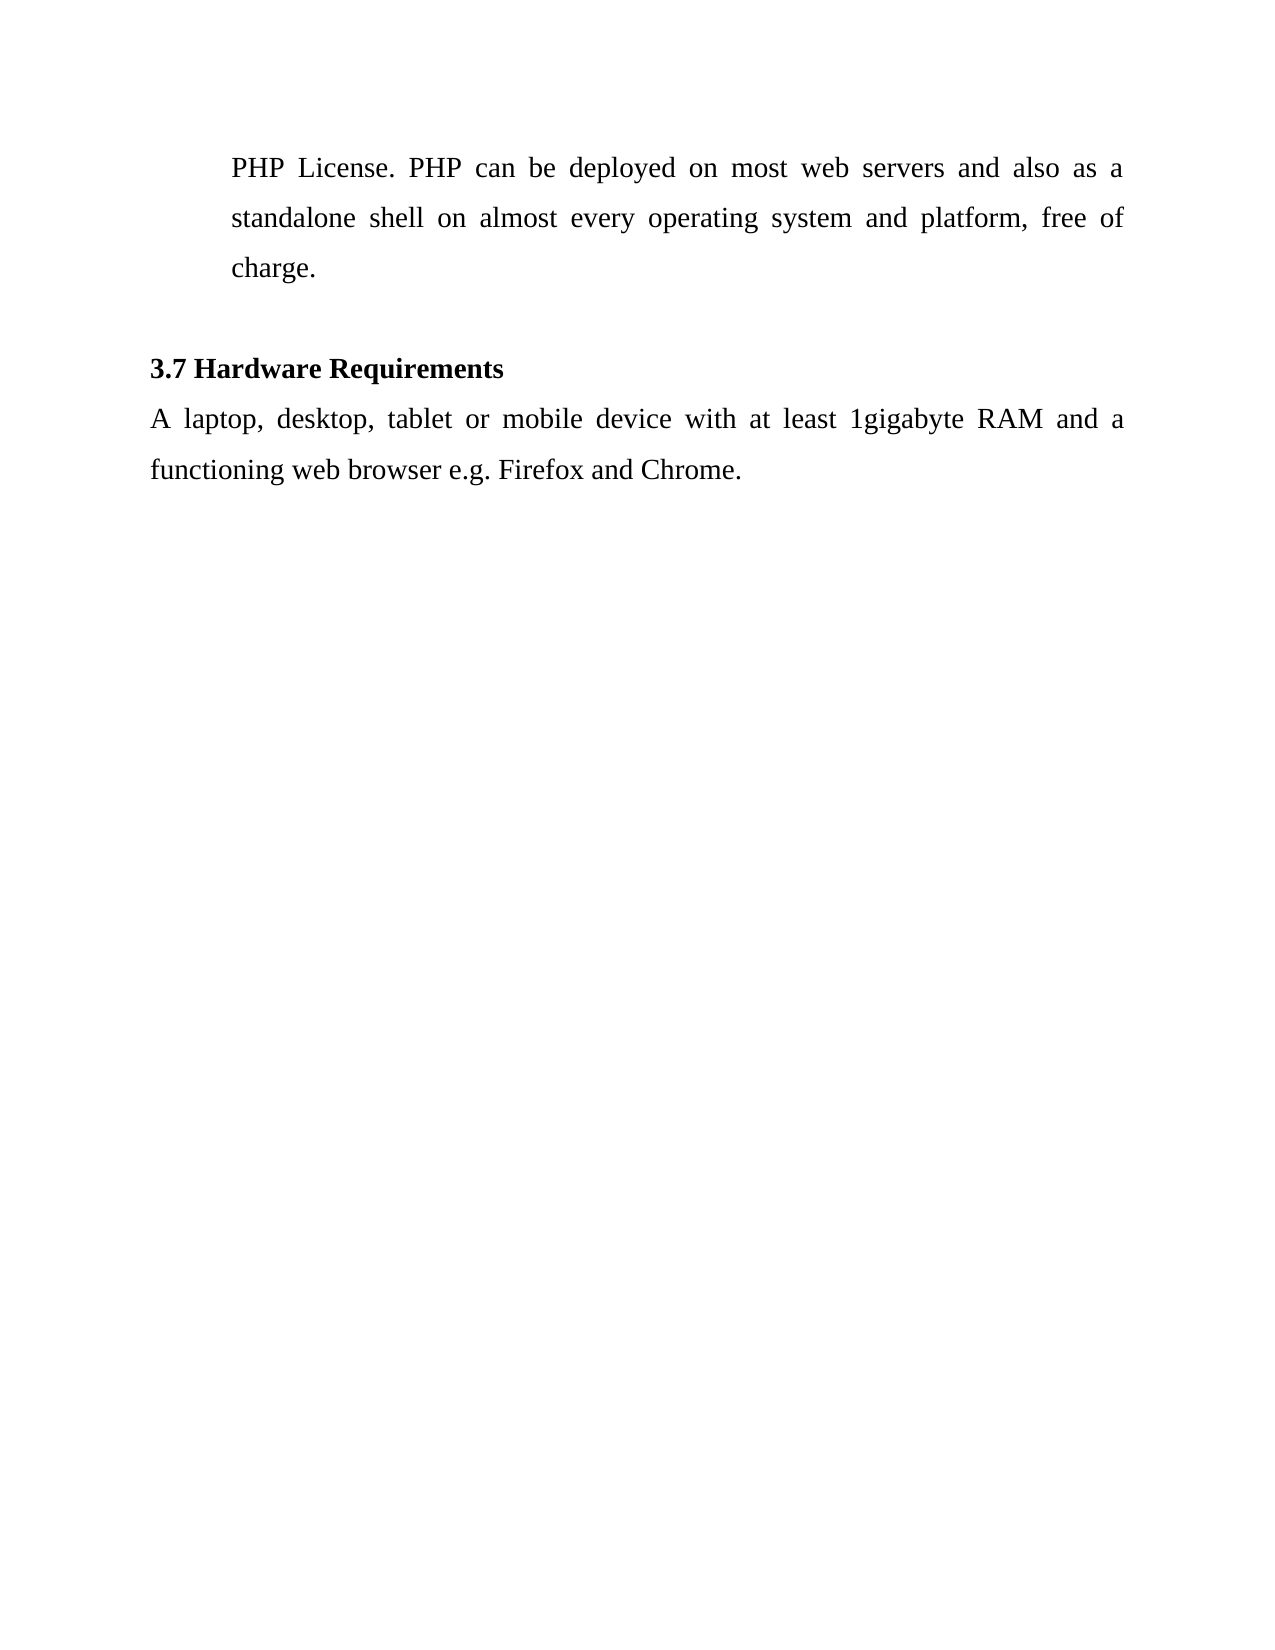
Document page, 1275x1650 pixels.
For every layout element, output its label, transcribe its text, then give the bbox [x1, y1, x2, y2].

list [194, 150, 1125, 284]
text A laptop, desktop, tablet or mobile device with at least 1gigabyte RAM and a functioning web browser e.g. Firefox and Chrome. [150, 402, 1125, 485]
text 3.7 Hardware Requirements [150, 351, 1125, 385]
